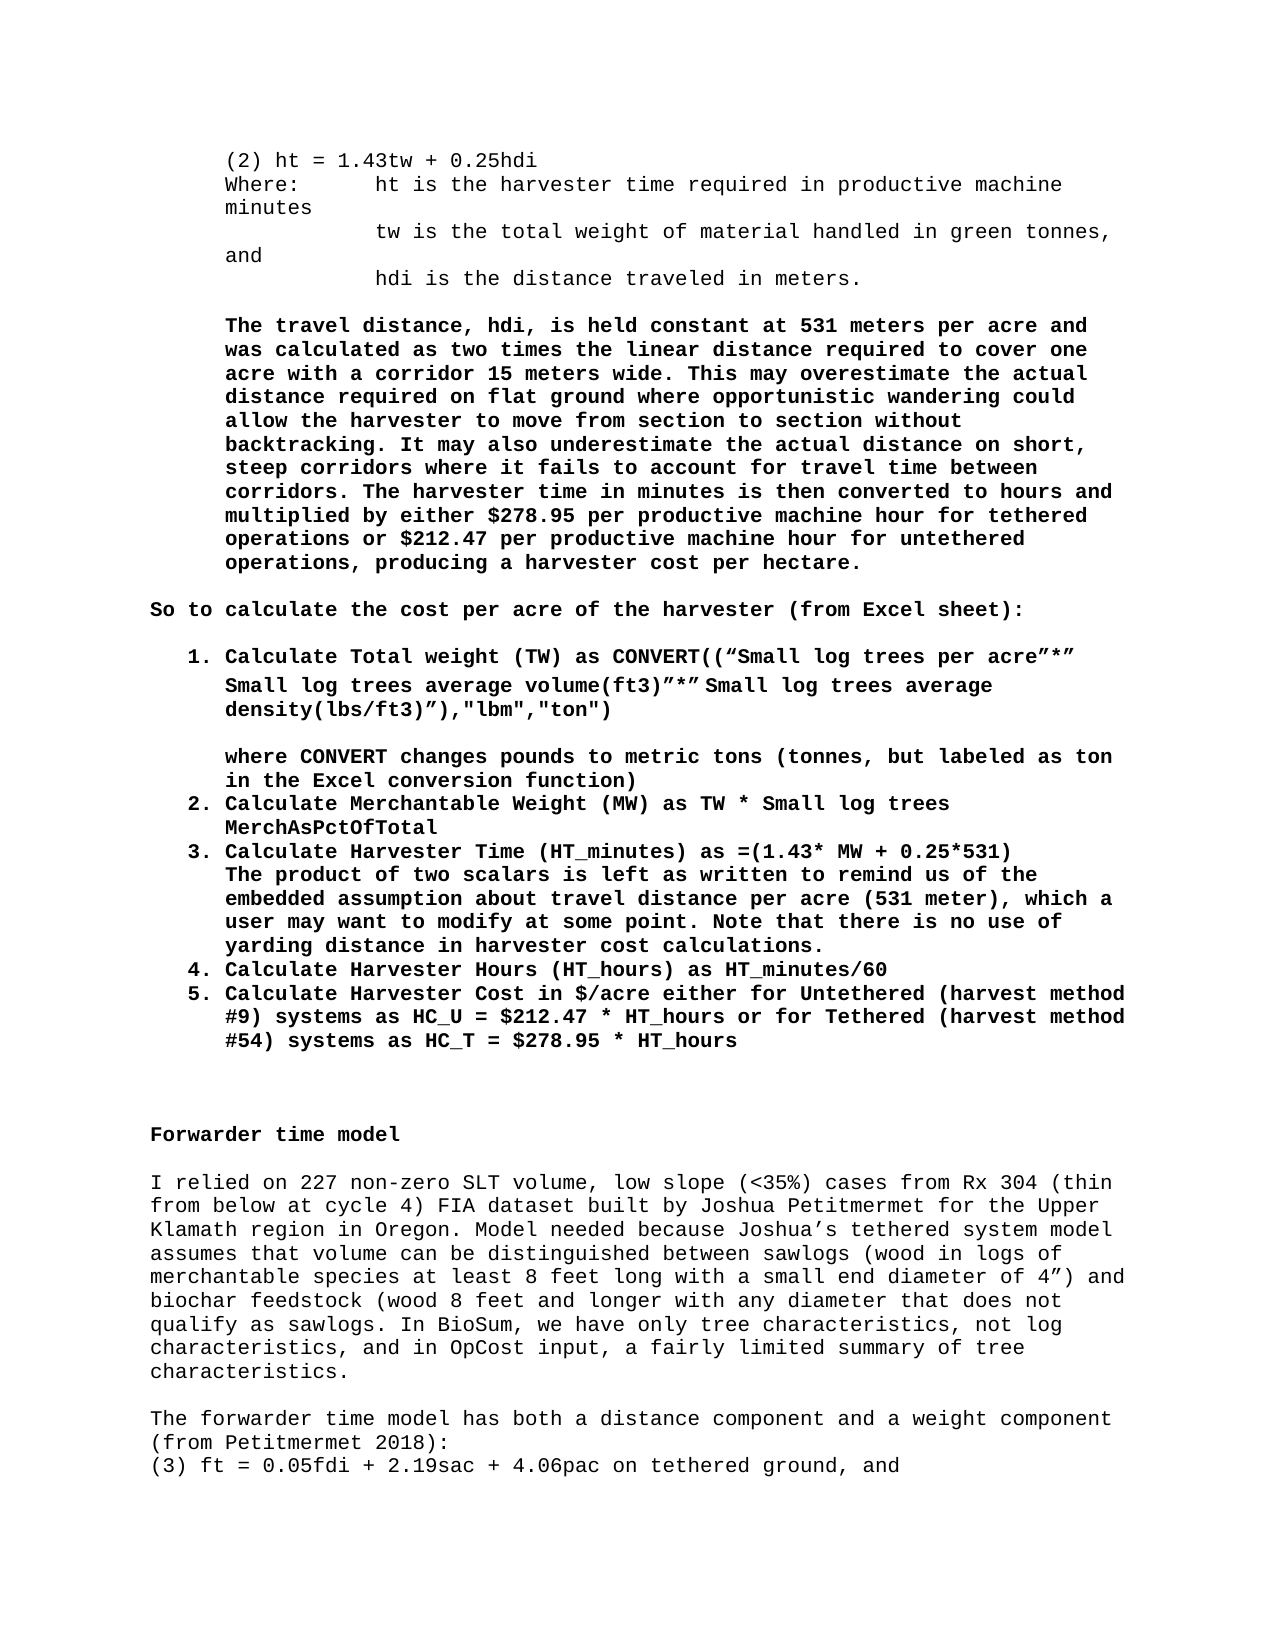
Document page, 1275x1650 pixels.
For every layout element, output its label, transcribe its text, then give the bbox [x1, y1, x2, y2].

list Calculate Harvester Cost in $/acre either for Untethered (harvest method #9) systems as HC_U = $212.47 * HT_hours or for Tethered (harvest method #54) systems as HC_T = $278.95 * HT_hours [187, 982, 1125, 1053]
text (3) ft = 0.05fdi + 2.19sac + 4.06pac on tethered ground, and [150, 1455, 1125, 1479]
text hdi is the distance traveled in meters. [225, 268, 1125, 292]
text (2) ht = 1.43tw + 0.25hdi [225, 150, 1125, 174]
text The forwarder time model has both a distance component and a weight component (from Petitmermet 2018): [150, 1408, 1125, 1455]
text Forwarder time model [150, 1124, 1125, 1148]
text So to calculate the cost per acre of the harvester (from Excel sheet): [150, 599, 1125, 623]
list Calculate Total weight (TW) as CONVERT((“Small log trees per acre”*” Small log trees average volume(ft3)”*” Small log trees average density(lbs/ft3)”),"lbm","ton") where CONVERT changes pounds to metric tons (tonnes, but labeled as ton in the Excel conversion function) [187, 647, 1125, 793]
text I relied on 227 non-zero SLT volume, low slope (<35%) cases from Rx 304 (thin from below at cycle 4) FIA dataset built by Joshua Petitmermet for the Upper Klamath region in Oregon. Model needed because Joshua’s tethered system model assumes that volume can be distinguished between sawlogs (wood in logs of merchantable species at least 8 feet long with a small end diameter of 4”) and biochar feedstock (wood 8 feet and longer with any diameter that does not qualify as sawlogs. In BioSum, we have only tree characteristics, not log characteristics, and in OpCost input, a fairly limited summary of tree characteristics. [150, 1172, 1125, 1384]
list Calculate Merchantable Weight (MW) as TW * Small log trees MerchAsPctOfTotal [187, 793, 1125, 841]
list Calculate Harvester Hours (HT_hours) as HT_minutes/60 [187, 959, 1125, 982]
text Where: ht is the harvester time required in productive machine minutes [225, 174, 1125, 221]
text tw is the total weight of material handled in green tonnes, and [225, 221, 1125, 268]
text The travel distance, hdi, is held constant at 531 meters per acre and was calculated as two times the linear distance required to cover one acre with a corridor 15 meters wide. This may overestimate the actual distance required on flat ground where opportunistic wandering could allow the harvester to move from section to section without backtracking. It may also underestimate the actual distance on short, steep corridors where it fails to account for travel time between corridors. The harvester time in minutes is then converted to hours and multiplied by either $278.95 per productive machine hour for tethered operations or $212.47 per productive machine hour for untethered operations, producing a harvester cost per hectare. [225, 316, 1125, 576]
list Calculate Harvester Time (HT_minutes) as =(1.43* MW + 0.25*531) The product of two scalars is left as written to remind us of the embedded assumption about travel distance per acre (531 meter), which a user may want to modify at some point. Note that there is no use of yarding distance in harvester cost calculations. [187, 841, 1125, 959]
